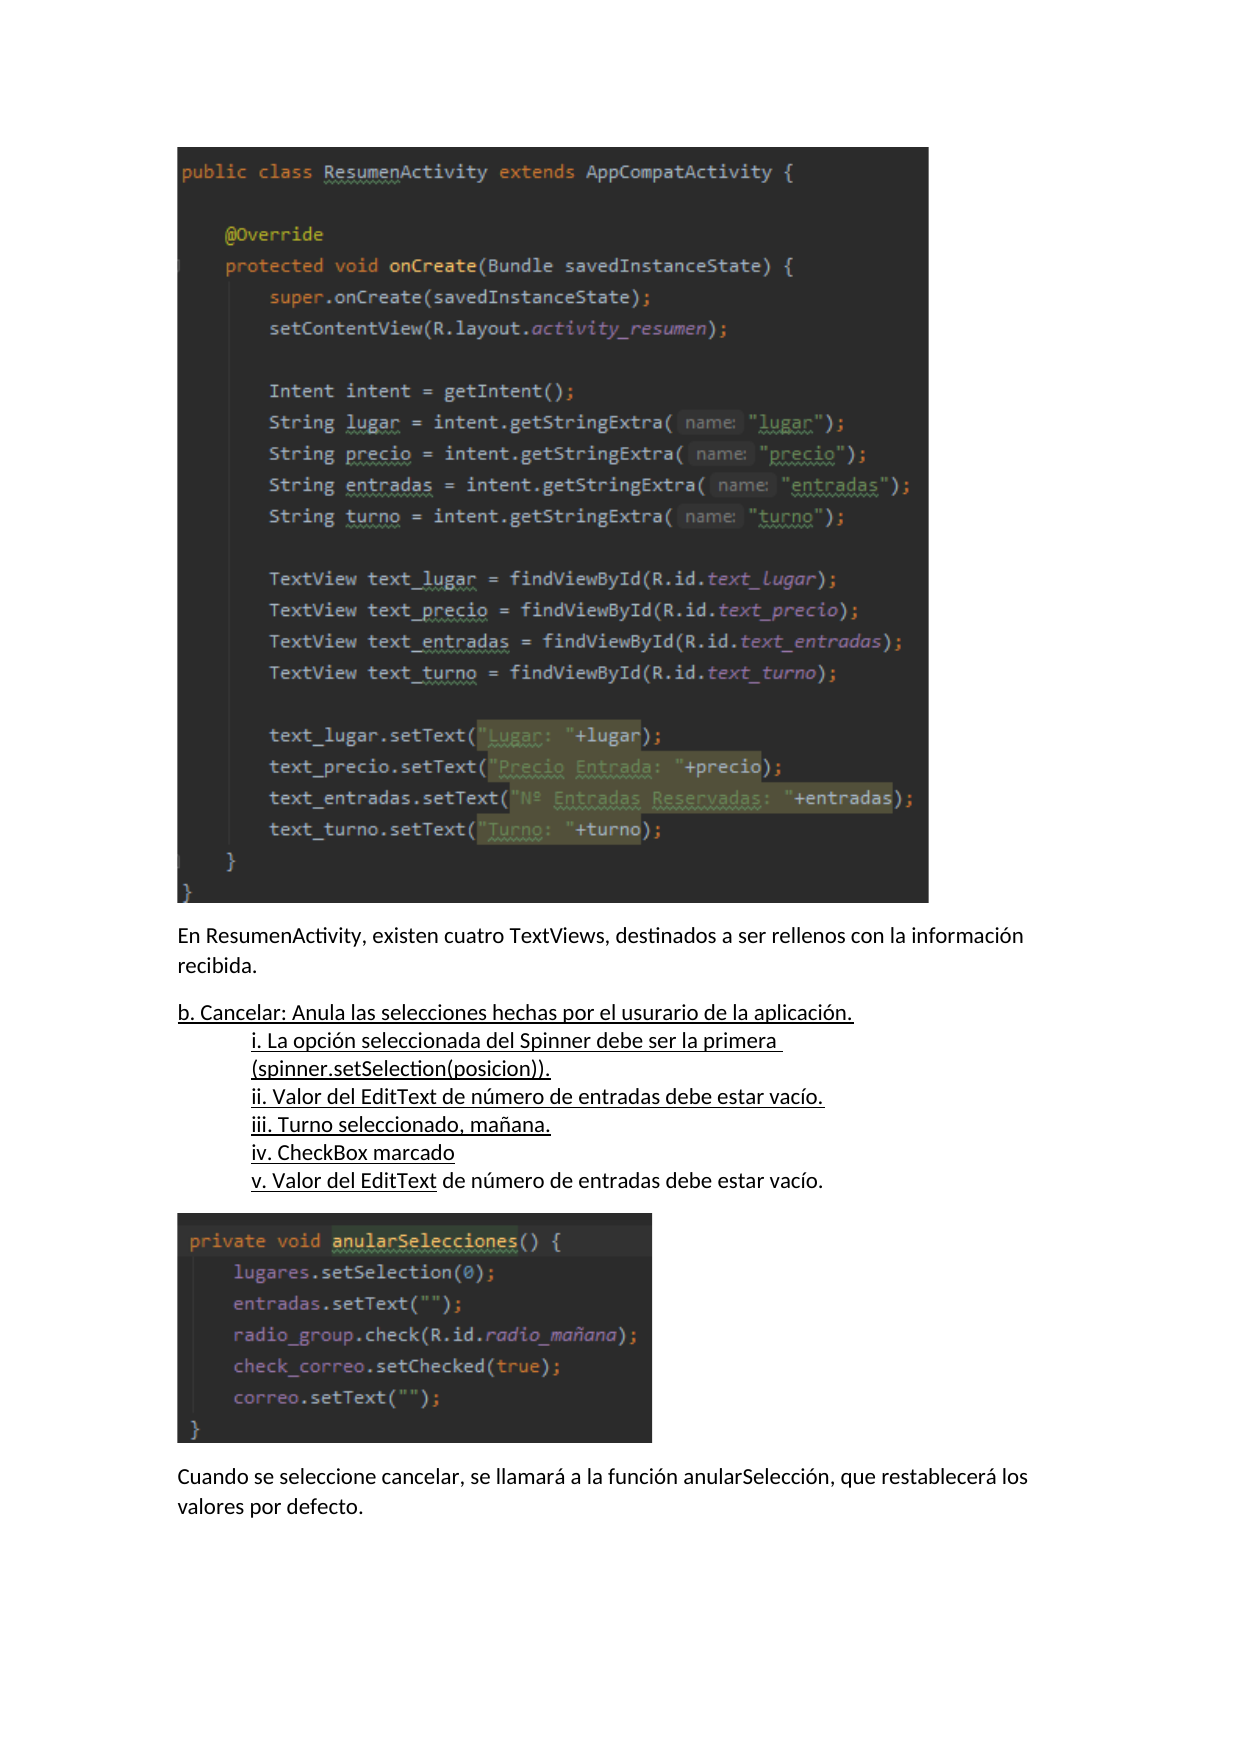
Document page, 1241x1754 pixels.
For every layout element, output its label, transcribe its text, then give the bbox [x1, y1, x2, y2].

text iii. Turno seleccionado, mañana. [251, 1110, 1063, 1138]
text i. La opción seleccionada del Spinner debe ser la primera (spinner.setSelection(posicion)). [251, 1026, 1063, 1082]
text Cuando se seleccione cancelar, se llamará a la función anularSelección, que restablecerá los valores por defecto. [177, 1462, 1063, 1520]
text b. Cancelar: Anula las selecciones hechas por el usurario de la aplicación. [177, 998, 1063, 1026]
text iv. CheckBox marcado [251, 1138, 1063, 1166]
text En ResumenActivity, existen cuatro TextViews, destinados a ser rellenos con la información recibida. [177, 921, 1063, 979]
text ii. Valor del EditText de número de entradas debe estar vacío. [251, 1082, 1063, 1110]
picture [177, 1213, 653, 1443]
picture [177, 147, 929, 903]
text v. Valor del EditText de número de entradas debe estar vacío. [251, 1166, 1063, 1194]
